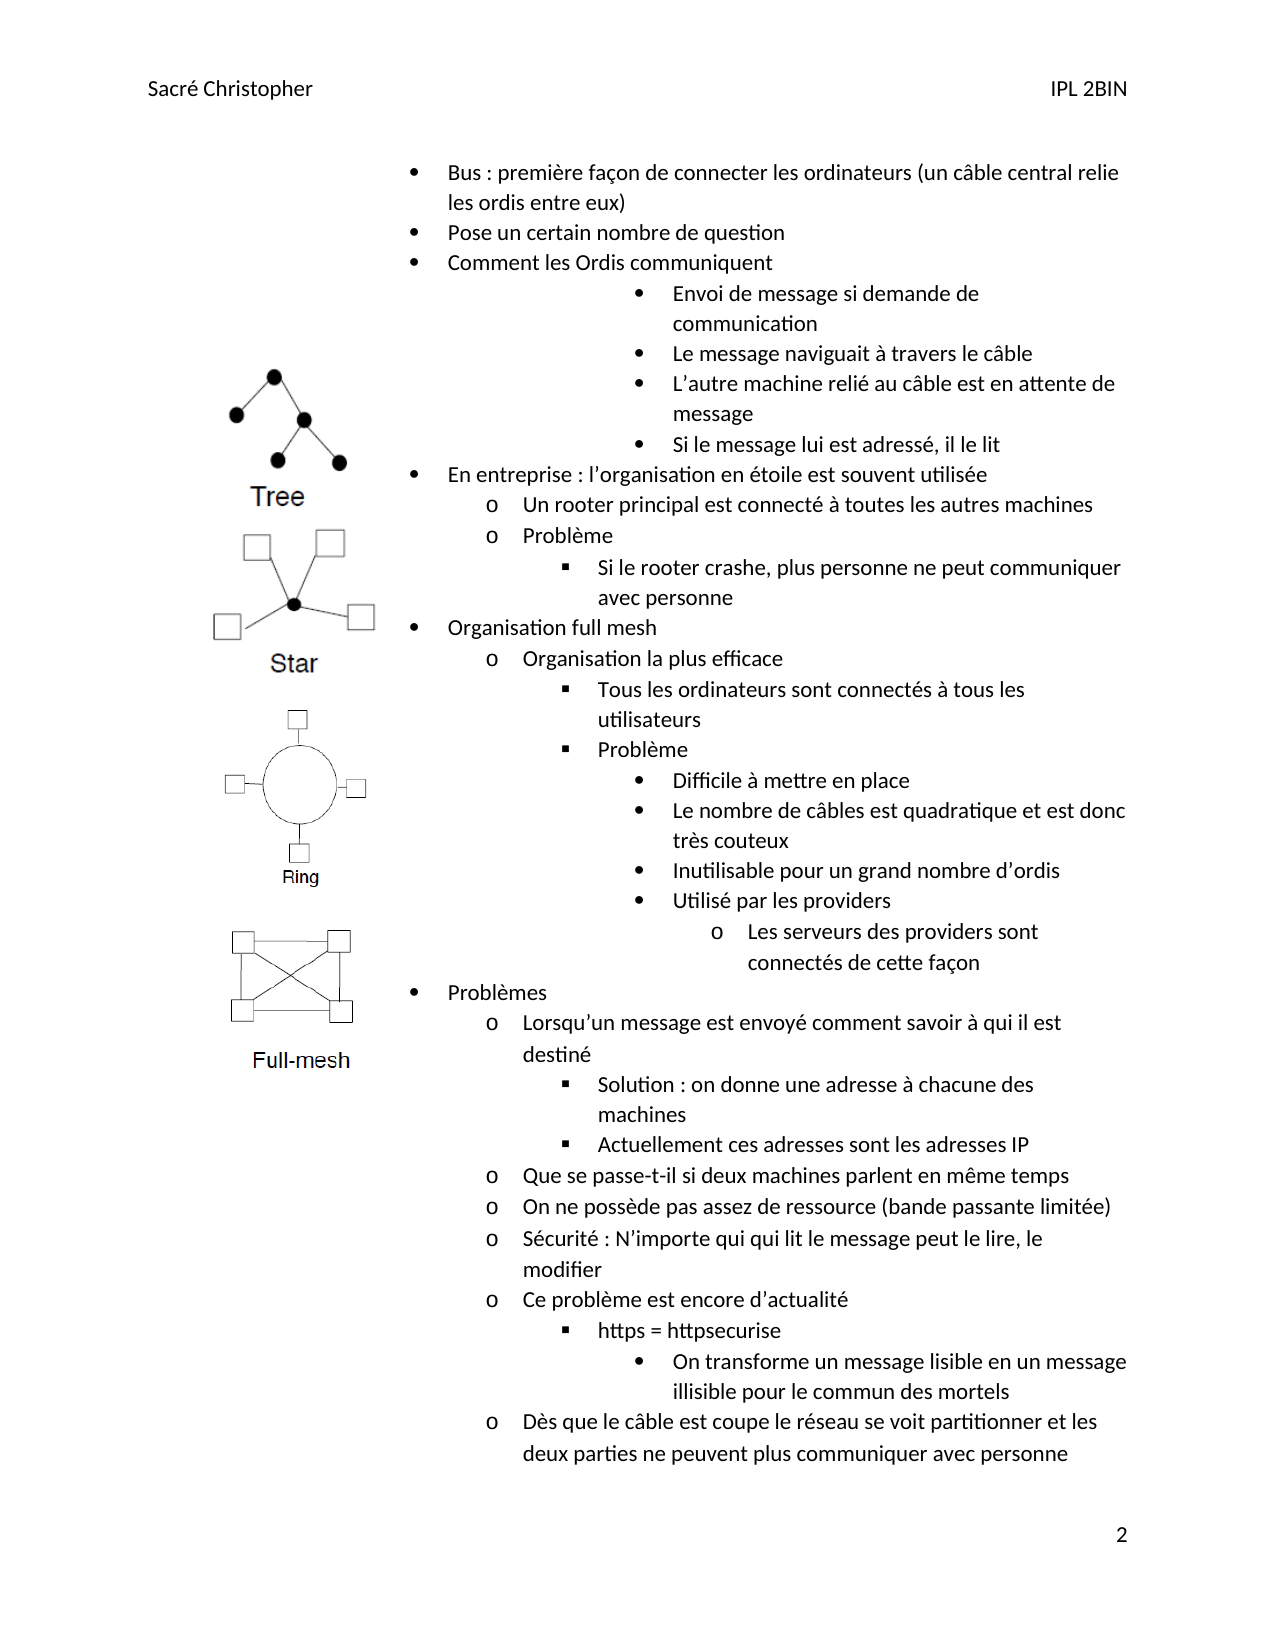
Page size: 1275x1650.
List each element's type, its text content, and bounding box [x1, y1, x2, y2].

list Si le rooter crashe, plus personne ne peut communiquer avec personne [560, 553, 1127, 611]
list Le nombre de câbles est quadratique et est donc très couteux [635, 796, 1127, 854]
list Organisation la plus efficace [485, 644, 1127, 673]
list Problèmes [410, 978, 1127, 1006]
list En entreprise : l’organisation en étoile est souvent utilisée [410, 460, 1127, 488]
list Tous les ordinateurs sont connectés à tous les utilisateurs [560, 675, 1127, 733]
list Lorsqu’un message est envoyé comment savoir à qui il est destiné [485, 1008, 1127, 1068]
picture [197, 360, 368, 519]
list Le message naviguait à travers le câble [635, 339, 1127, 367]
list Problème [560, 736, 1127, 763]
picture [189, 522, 389, 687]
picture [218, 706, 380, 893]
list Les serveurs des providers sont connectés de cette façon [710, 917, 1127, 976]
list Inutilisable pour un grand nombre d’ordis [635, 856, 1127, 884]
list Problème [485, 522, 1127, 551]
list Difficile à mettre en place [635, 766, 1127, 794]
list Que se passe-t-il si deux machines parlent en même temps [485, 1161, 1127, 1190]
list Dès que le câble est coupe le réseau se voit partitionner et les deux parties ne peuvent plus communiquer avec personne [485, 1407, 1127, 1467]
list Actuellement ces adresses sont les adresses IP [560, 1131, 1127, 1158]
picture [213, 919, 377, 1080]
list Envoi de message si demande de communication [635, 279, 1127, 337]
list Sécurité : N’importe qui qui lit le message peut le lire, le modifier [485, 1224, 1127, 1283]
list Utilisé par les providers [635, 887, 1127, 914]
list Bus : première façon de connecter les ordinateurs (un câble central relie les ordis entre eux) [410, 158, 1127, 216]
list Comment les Ordis communiquent [410, 248, 1127, 276]
list Ce problème est encore d’actualité [485, 1285, 1127, 1314]
list L’autre machine relié au câble est en attente de message [635, 369, 1127, 427]
list Un rooter principal est connecté à toutes les autres machines [485, 490, 1127, 519]
list https = httpsecurise [560, 1317, 1127, 1345]
list Organisation full mesh [410, 613, 1127, 641]
list Pose un certain nombre de question [410, 218, 1127, 246]
list Si le message lui est adressé, il le lit [635, 430, 1127, 458]
list Solution : on donne une adresse à chacune des machines [560, 1070, 1127, 1128]
list On transforme un message lisible en un message illisible pour le commun des mortels [635, 1347, 1127, 1405]
list On ne possède pas assez de ressource (bande passante limitée) [485, 1192, 1127, 1221]
